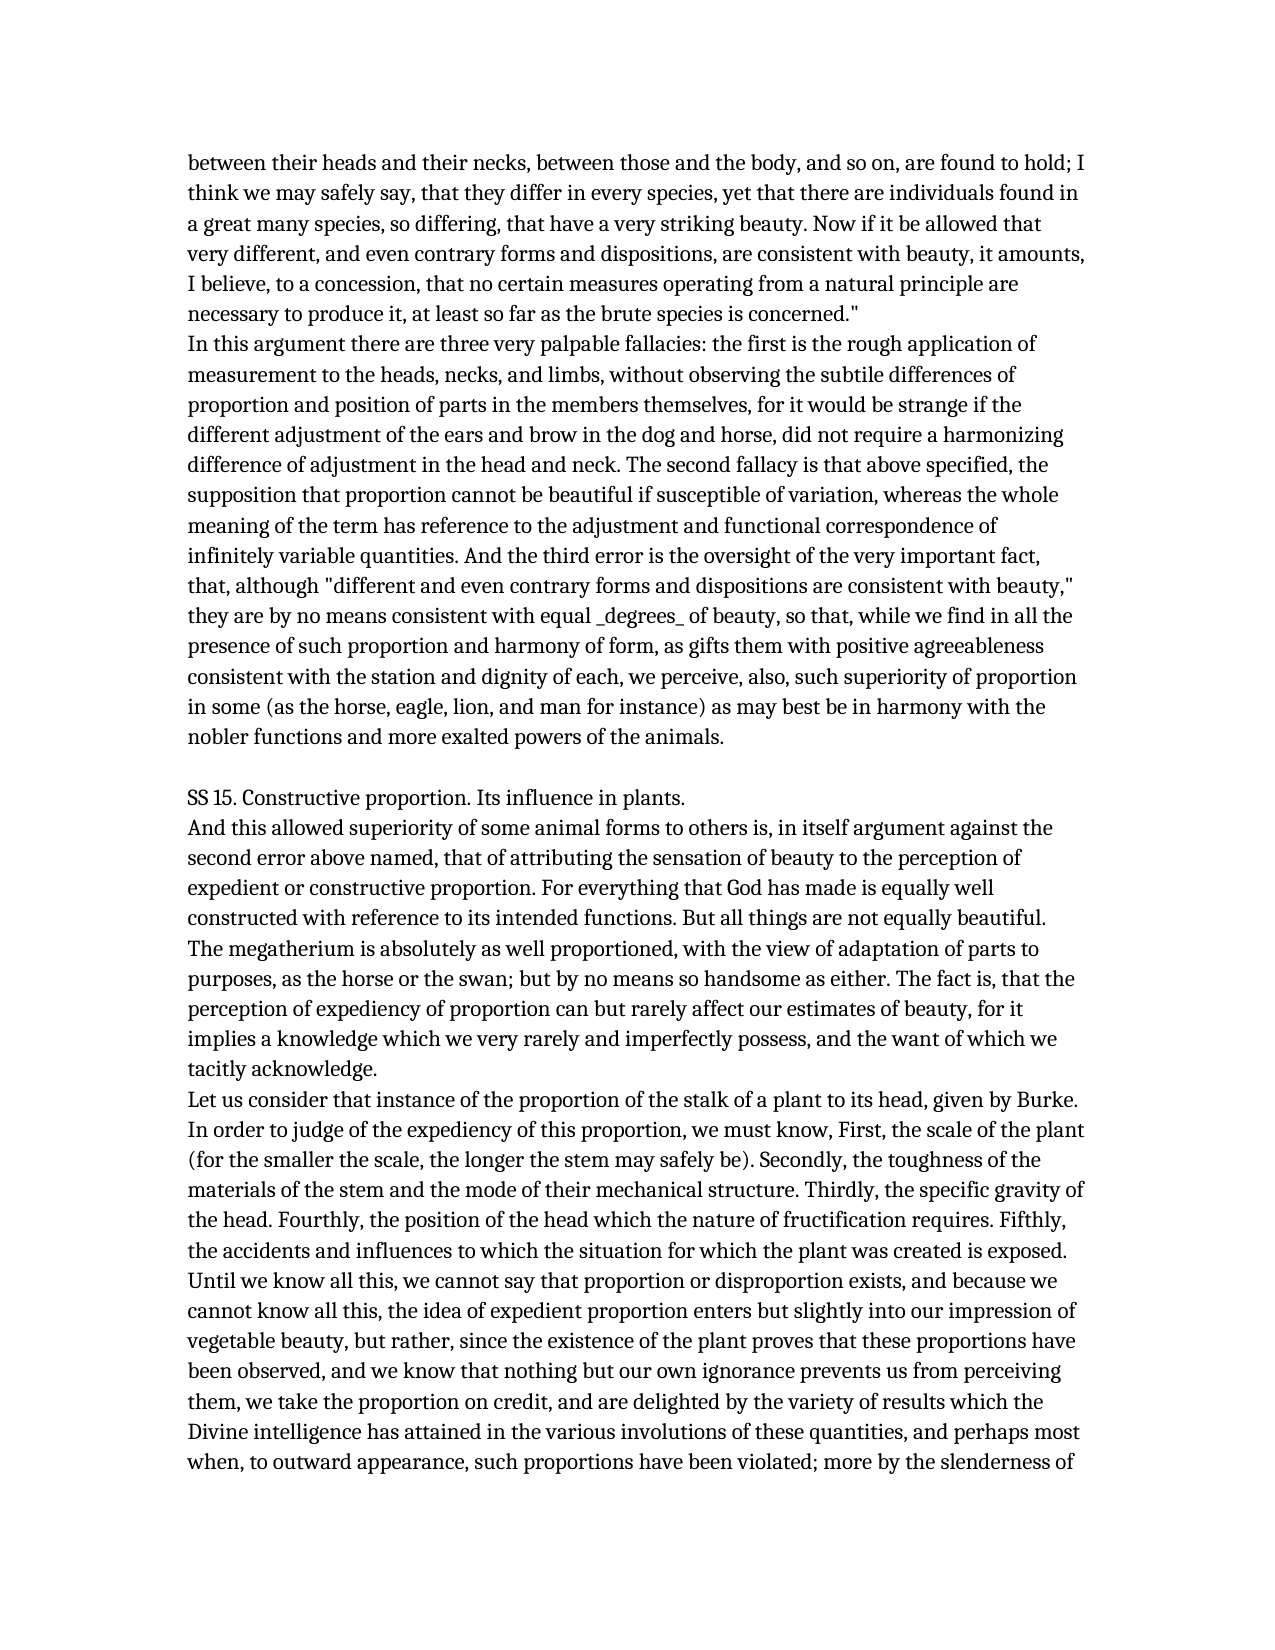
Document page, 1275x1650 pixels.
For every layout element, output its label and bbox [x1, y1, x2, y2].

text [187, 150, 1087, 1475]
